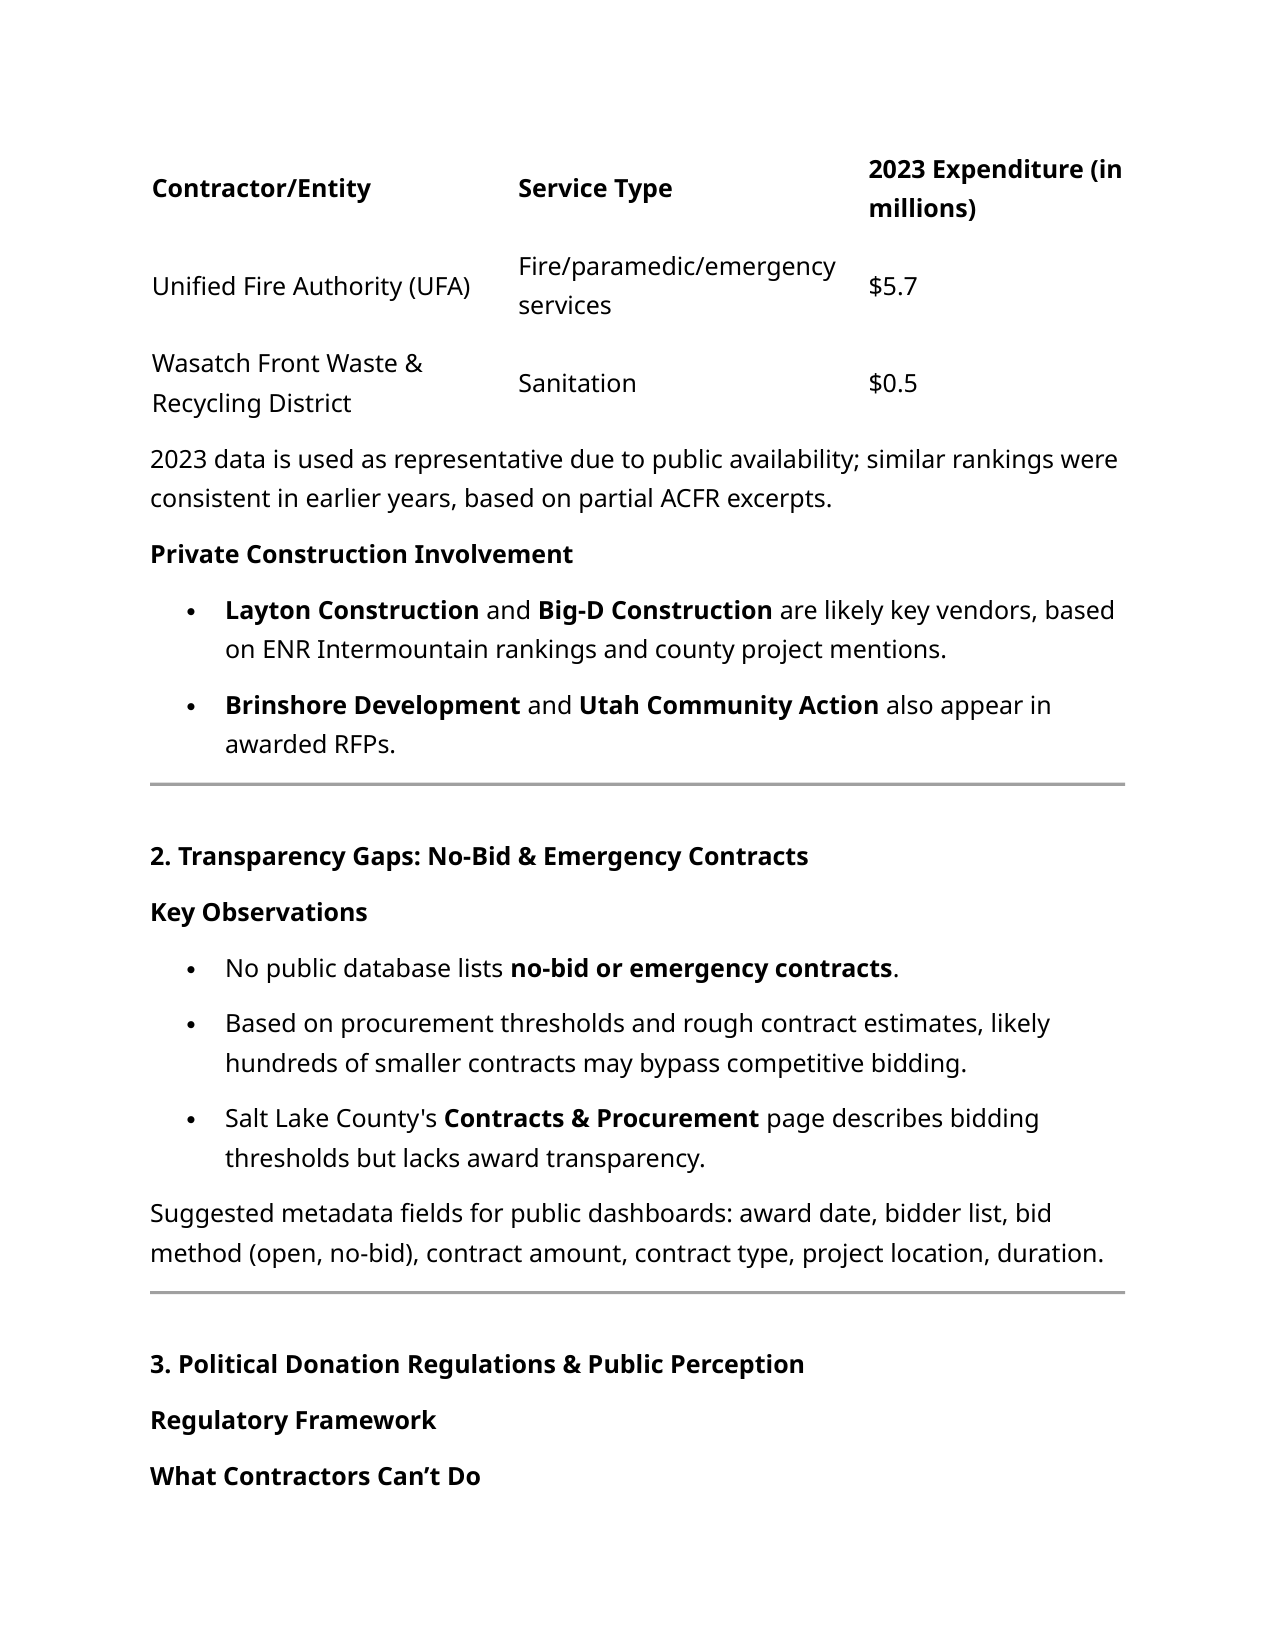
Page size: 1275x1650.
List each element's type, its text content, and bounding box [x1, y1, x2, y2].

text Key Observations [150, 894, 1125, 928]
table_cell $0.5 [867, 345, 1125, 442]
table_cell Sanitation [516, 345, 867, 442]
text Private Construction Involvement [150, 537, 1125, 571]
text What Contractors Can’t Do [150, 1458, 1125, 1493]
table_cell Wasatch Front Waste & Recycling District [150, 345, 516, 442]
list Layton Construction and Big-D Construction are likely key vendors, based on ENR Intermountain rankings and county project mentions. [187, 593, 1125, 666]
table_cell Fire/paramedic/emergency services [516, 247, 867, 344]
table_header Contractor/Entity [150, 150, 516, 247]
table_cell Unified Fire Authority (UFA) [150, 247, 516, 344]
list No public database lists no-bid or emergency contracts. [187, 950, 1125, 984]
table_header 2023 Expenditure (in millions) [867, 150, 1125, 247]
text 2023 data is used as representative due to public availability; similar rankings were consistent in earlier years, based on partial ACFR excerpts. [150, 442, 1125, 515]
list Brinshore Development and Utah Community Action also appear in awarded RFPs. [187, 688, 1125, 761]
text 2. Transparency Gaps: No-Bid & Emergency Contracts [150, 838, 1125, 873]
text Suggested metadata fields for public dashboards: award date, bidder list, bid method (open, no-bid), contract amount, contract type, project location, duration. [150, 1196, 1125, 1269]
text 3. Political Donation Regulations & Public Perception [150, 1347, 1125, 1381]
table_header Service Type [516, 150, 867, 247]
table_cell $5.7 [867, 247, 1125, 344]
list Based on procurement thresholds and rough contract estimates, likely hundreds of smaller contracts may bypass competitive bidding. [187, 1006, 1125, 1079]
text Regulatory Framework [150, 1403, 1125, 1437]
list Salt Lake County's Contracts & Procurement page describes bidding thresholds but lacks award transparency. [187, 1101, 1125, 1174]
